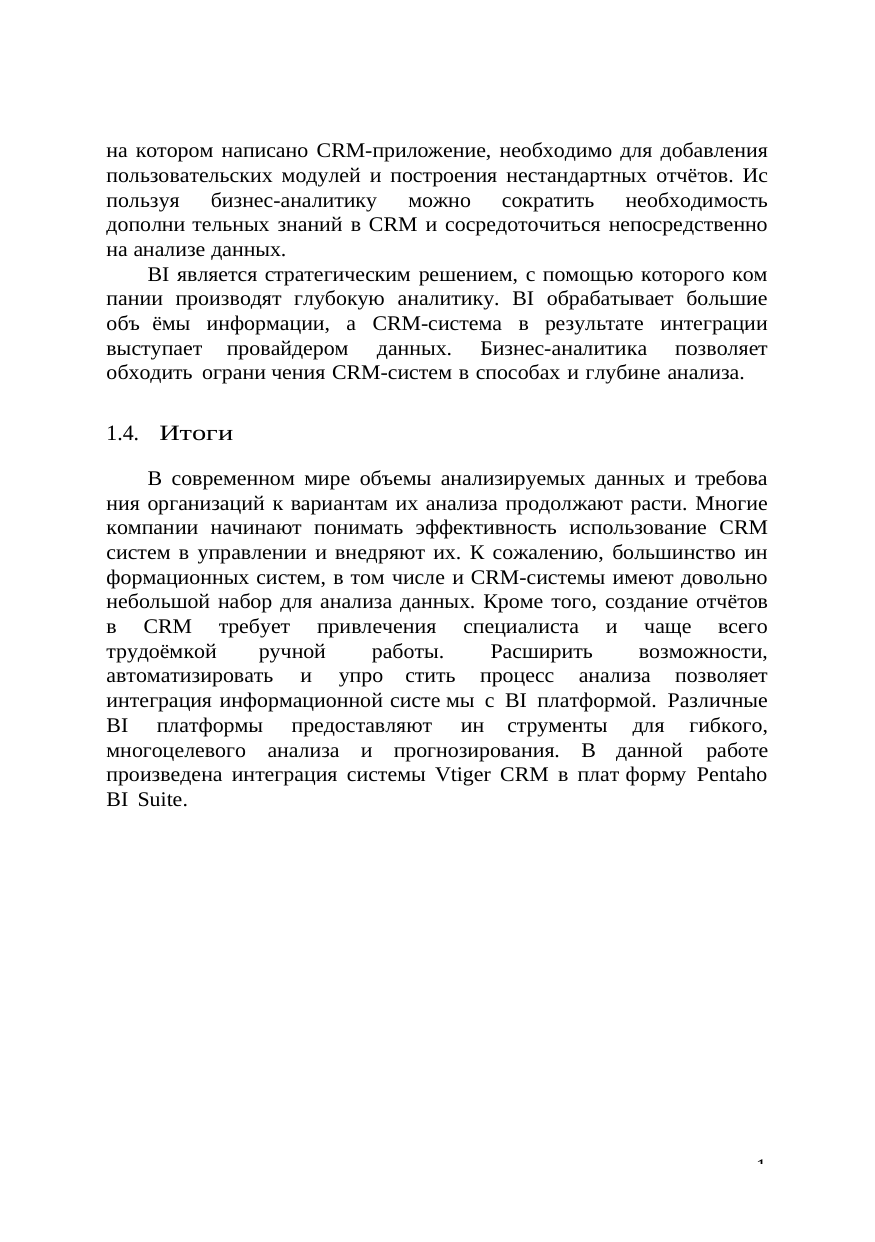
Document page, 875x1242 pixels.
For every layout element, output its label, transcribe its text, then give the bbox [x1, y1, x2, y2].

subtitle Итоги [106, 419, 236, 445]
text BI является стратегическим решением, с помощью которого ком­ пании производят глубокую аналитику. BI обрабатывает большие объ­ ёмы информации, а CRM-система в результате интеграции выступает провайдером данных. Бизнес-аналитика позволяет обходить ограни­ чения CRM-систем в способах и глубине анализа. [106, 262, 768, 384]
text на котором написано CRM-приложение, необходимо для добавления пользовательских модулей и построения нестандартных отчётов. Ис­ пользуя бизнес-аналитику можно сократить необходимость дополни­ тельных знаний в CRM и сосредоточиться непосредственно на анализе данных. [106, 138, 768, 261]
text В современном мире объемы анализируемых данных и требова­ ния организаций к вариантам их анализа продолжают расти. Многие компании начинают понимать эффективность использование CRM­ систем в управлении и внедряют их. К сожалению, большинство ин­ формационных систем, в том числе и CRM-системы имеют довольно небольшой набор для анализа данных. Кроме того, создание отчётов в CRM требует привлечения специалиста и чаще всего трудоёмкой ручной работы. Расширить возможности, автоматизировать и упро­ стить процесс анализа позволяет интеграция информационной систе­ мы с BI платформой. Различные BI платформы предоставляют ин­ струменты для гибкого, многоцелевого анализа и прогнозирования. В данной работе произведена интеграция системы Vtiger CRM в плат­ форму Pentaho BI Suite. [106, 466, 768, 811]
